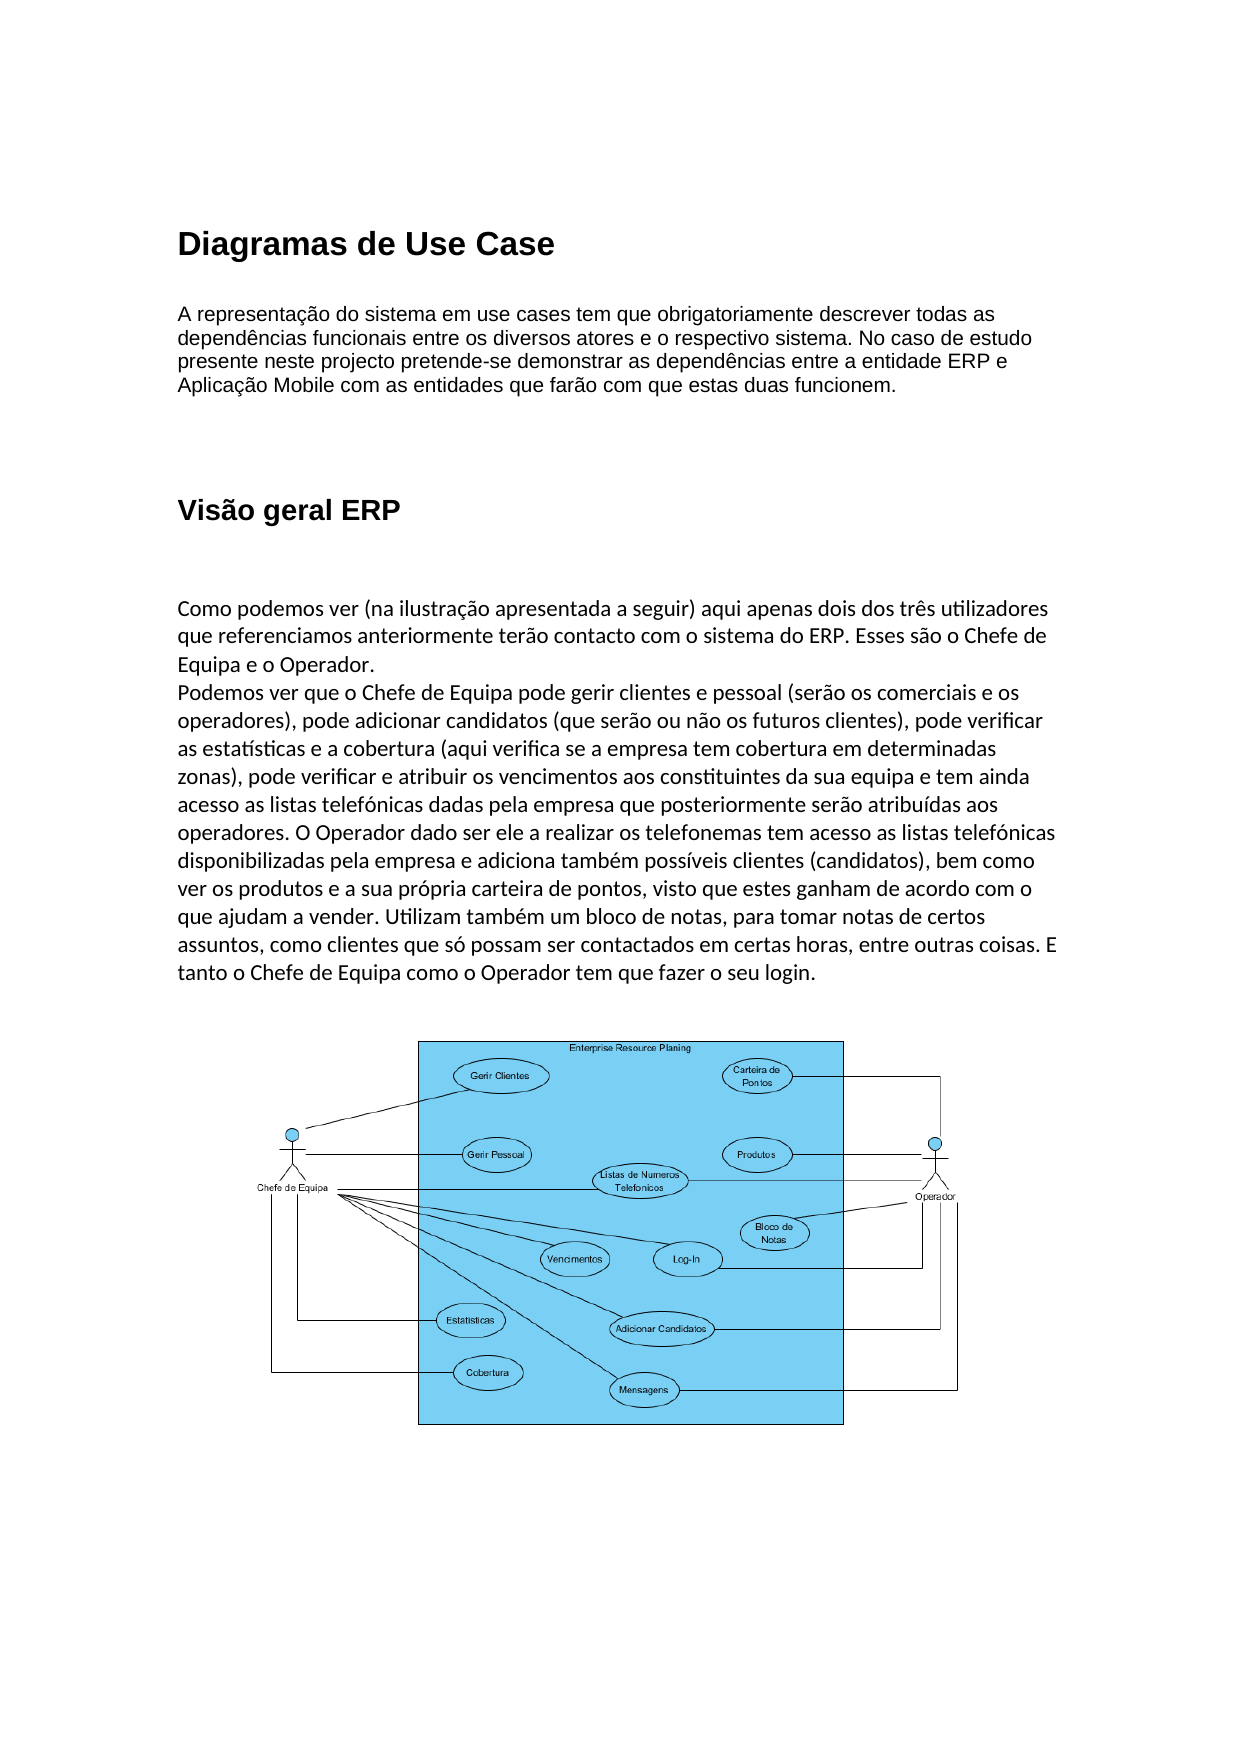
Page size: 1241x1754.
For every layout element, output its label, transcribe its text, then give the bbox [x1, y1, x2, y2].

text Diagramas de Use Case [177, 224, 1063, 263]
text A representação do sistema em use cases tem que obrigatoriamente descrever todas as dependências funcionais entre os diversos atores e o respectivo sistema. No caso de estudo presente neste projecto pretende-se demonstrar as dependências entre a entidade ERP e Aplicação Mobile com as entidades que farão com que estas duas funcionem. [177, 301, 1063, 397]
text Visão geral ERP [177, 493, 1063, 527]
picture [239, 1037, 980, 1440]
text Podemos ver que o Chefe de Equipa pode gerir clientes e pessoal (serão os comerciais e os operadores), pode adicionar candidatos (que serão ou não os futuros clientes), pode verificar as estatísticas e a cobertura (aqui verifica se a empresa tem cobertura em determinadas zonas), pode verificar e atribuir os vencimentos aos constituintes da sua equipa e tem ainda acesso as listas telefónicas dadas pela empresa que posteriormente serão atribuídas aos operadores. O Operador dado ser ele a realizar os telefonemas tem acesso as listas telefónicas disponibilizadas pela empresa e adiciona também possíveis clientes (candidatos), bem como ver os produtos e a sua própria carteira de pontos, visto que estes ganham de acordo com o que ajudam a vender. Utilizam também um bloco de notas, para tomar notas de certos assuntos, como clientes que só possam ser contactados em certas horas, entre outras coisas. E tanto o Chefe de Equipa como o Operador tem que fazer o seu login. [177, 678, 1063, 986]
text Como podemos ver (na ilustração apresentada a seguir) aqui apenas dois dos três utilizadores que referenciamos anteriormente terão contacto com o sistema do ERP. Esses são o Chefe de Equipa e o Operador. [177, 594, 1063, 678]
